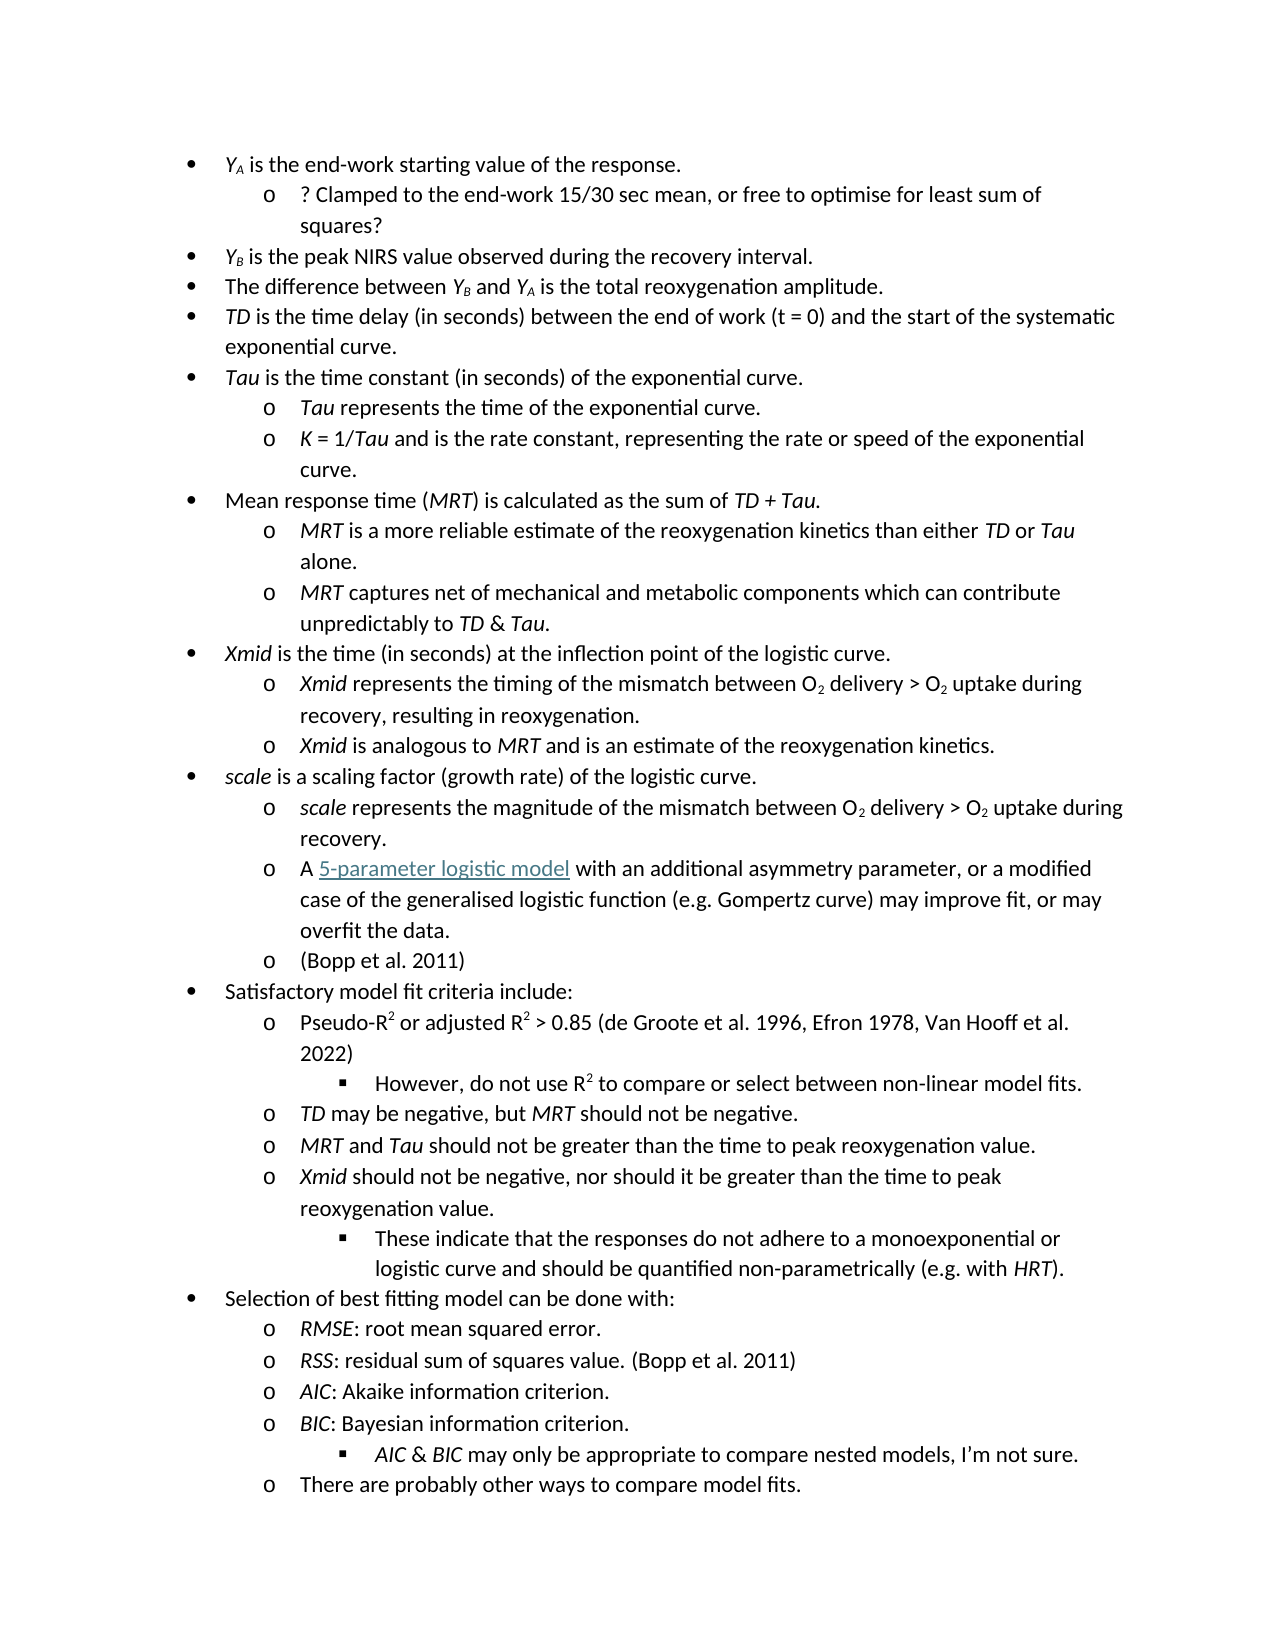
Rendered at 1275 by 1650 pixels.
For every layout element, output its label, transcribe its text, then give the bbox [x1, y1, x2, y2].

list A 5-parameter logistic model with an additional asymmetry parameter, or a modified case of the generalised logistic function (e.g. Gompertz curve) may improve fit, or may overfit the data. [262, 854, 1125, 944]
list Tau represents the time of the exponential curve. [262, 393, 1125, 422]
list YA is the end-work starting value of the response. [187, 150, 1125, 178]
list There are probably other ways to compare model fits. [262, 1471, 1125, 1500]
list MRT and Tau should not be greater than the time to peak reoxygenation value. [262, 1131, 1125, 1160]
list YB is the peak NIRS value observed during the recovery interval. [187, 242, 1125, 270]
list The difference between YB and YA is the total reoxygenation amplitude. [187, 272, 1125, 300]
list Xmid should not be negative, nor should it be greater than the time to peak reoxygenation value. [262, 1162, 1125, 1222]
list (Bopp et al. 2011) [262, 946, 1125, 975]
list K = 1/Tau and is the rate constant, representing the rate or speed of the exponential curve. [262, 424, 1125, 484]
list MRT is a more reliable estimate of the reoxygenation kinetics than either TD or Tau alone. [262, 516, 1125, 575]
list TD may be negative, but MRT should not be negative. [262, 1099, 1125, 1128]
list Selection of best fitting model can be done with: [187, 1284, 1125, 1312]
list scale represents the magnitude of the mismatch between O2 delivery > O2 uptake during recovery. [262, 793, 1125, 852]
list AIC: Akaike information criterion. [262, 1377, 1125, 1407]
list ? Clamped to the end-work 15/30 sec mean, or free to optimise for least sum of squares? [262, 180, 1125, 239]
list Xmid represents the timing of the mismatch between O2 delivery > O2 uptake during recovery, resulting in reoxygenation. [262, 669, 1125, 729]
list RMSE: root mean squared error. [262, 1314, 1125, 1344]
list BIC: Bayesian information criterion. [262, 1409, 1125, 1438]
list Tau is the time constant (in seconds) of the exponential curve. [187, 363, 1125, 391]
list TD is the time delay (in seconds) between the end of work (t = 0) and the start of the systematic exponential curve. [187, 302, 1125, 360]
list Satisfactory model fit criteria include: [187, 977, 1125, 1005]
list Pseudo-R2 or adjusted R2 > 0.85 (de Groote et al. 1996, Efron 1978, Van Hooff et al. 2022) [262, 1008, 1125, 1067]
list AIC & BIC may only be appropriate to compare nested models, I’m not sure. [337, 1440, 1125, 1468]
list Xmid is the time (in seconds) at the inflection point of the logistic curve. [187, 639, 1125, 667]
list MRT captures net of mechanical and metabolic components which can contribute unpredictably to TD & Tau. [262, 578, 1125, 637]
list Xmid is analogous to MRT and is an estimate of the reoxygenation kinetics. [262, 731, 1125, 760]
list However, do not use R2 to compare or select between non-linear model fits. [337, 1069, 1125, 1097]
list Mean response time (MRT) is calculated as the sum of TD + Tau. [187, 486, 1125, 514]
list scale is a scaling factor (growth rate) of the logistic curve. [187, 762, 1125, 790]
list These indicate that the responses do not adhere to a monoexponential or logistic curve and should be quantified non-parametrically (e.g. with HRT). [337, 1224, 1125, 1282]
list RSS: residual sum of squares value. (Bopp et al. 2011) [262, 1346, 1125, 1375]
